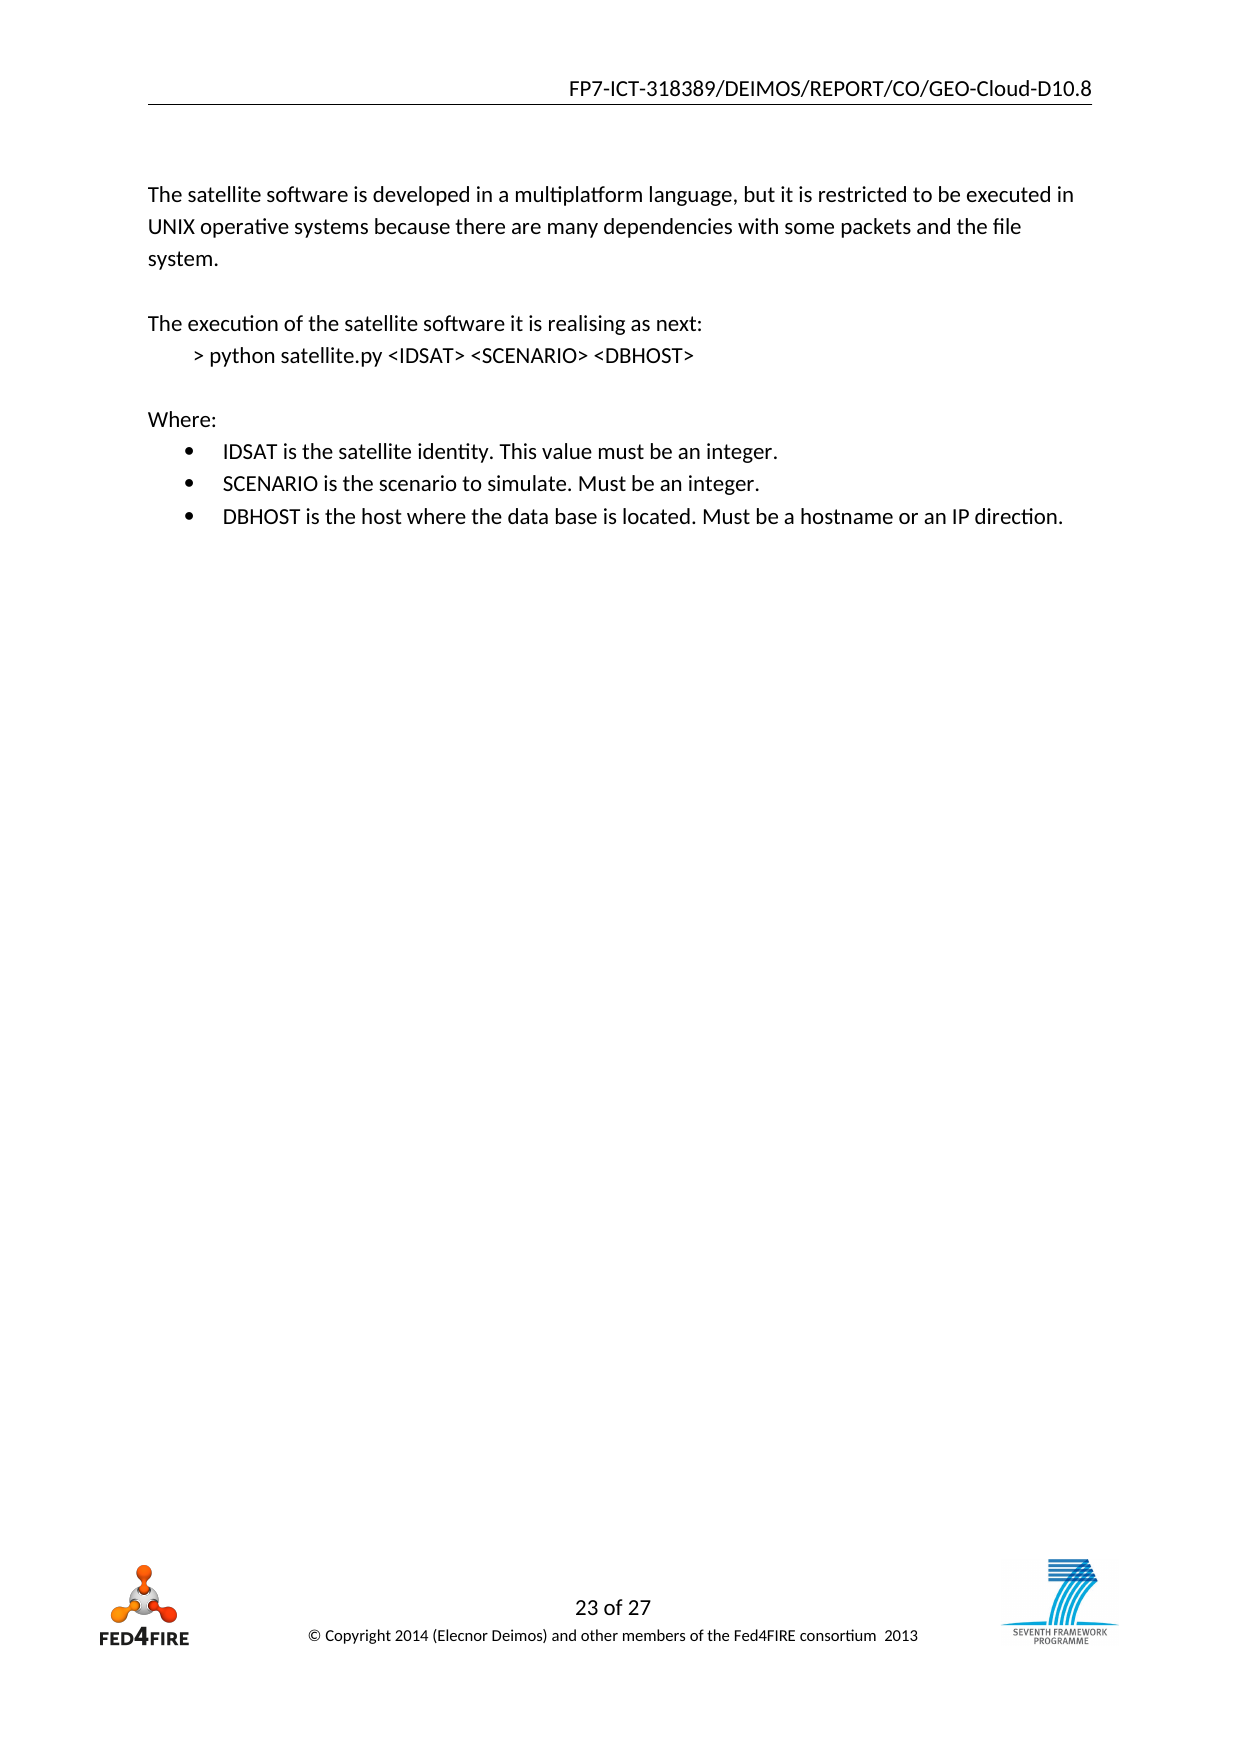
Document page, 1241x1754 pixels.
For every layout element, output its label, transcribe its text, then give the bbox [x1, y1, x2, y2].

text The execution of the satellite software it is realising as next: [148, 309, 1092, 337]
text > python satellite.py <IDSAT> <SCENARIO> <DBHOST> [148, 341, 1092, 369]
list SCENARIO is the scenario to simulate. Must be an integer. [185, 469, 1092, 498]
picture [1000, 1559, 1120, 1646]
list DBHOST is the host where the data base is located. Must be a hostname or an IP direction. [185, 502, 1092, 530]
text Where: [148, 405, 1092, 433]
list IDSAT is the satellite identity. This value must be an integer. [185, 437, 1092, 465]
picture [100, 1565, 190, 1646]
text The satellite software is developed in a multiplatform language, but it is restricted to be executed in UNIX operative systems because there are many dependencies with some packets and the file system. [148, 180, 1092, 272]
